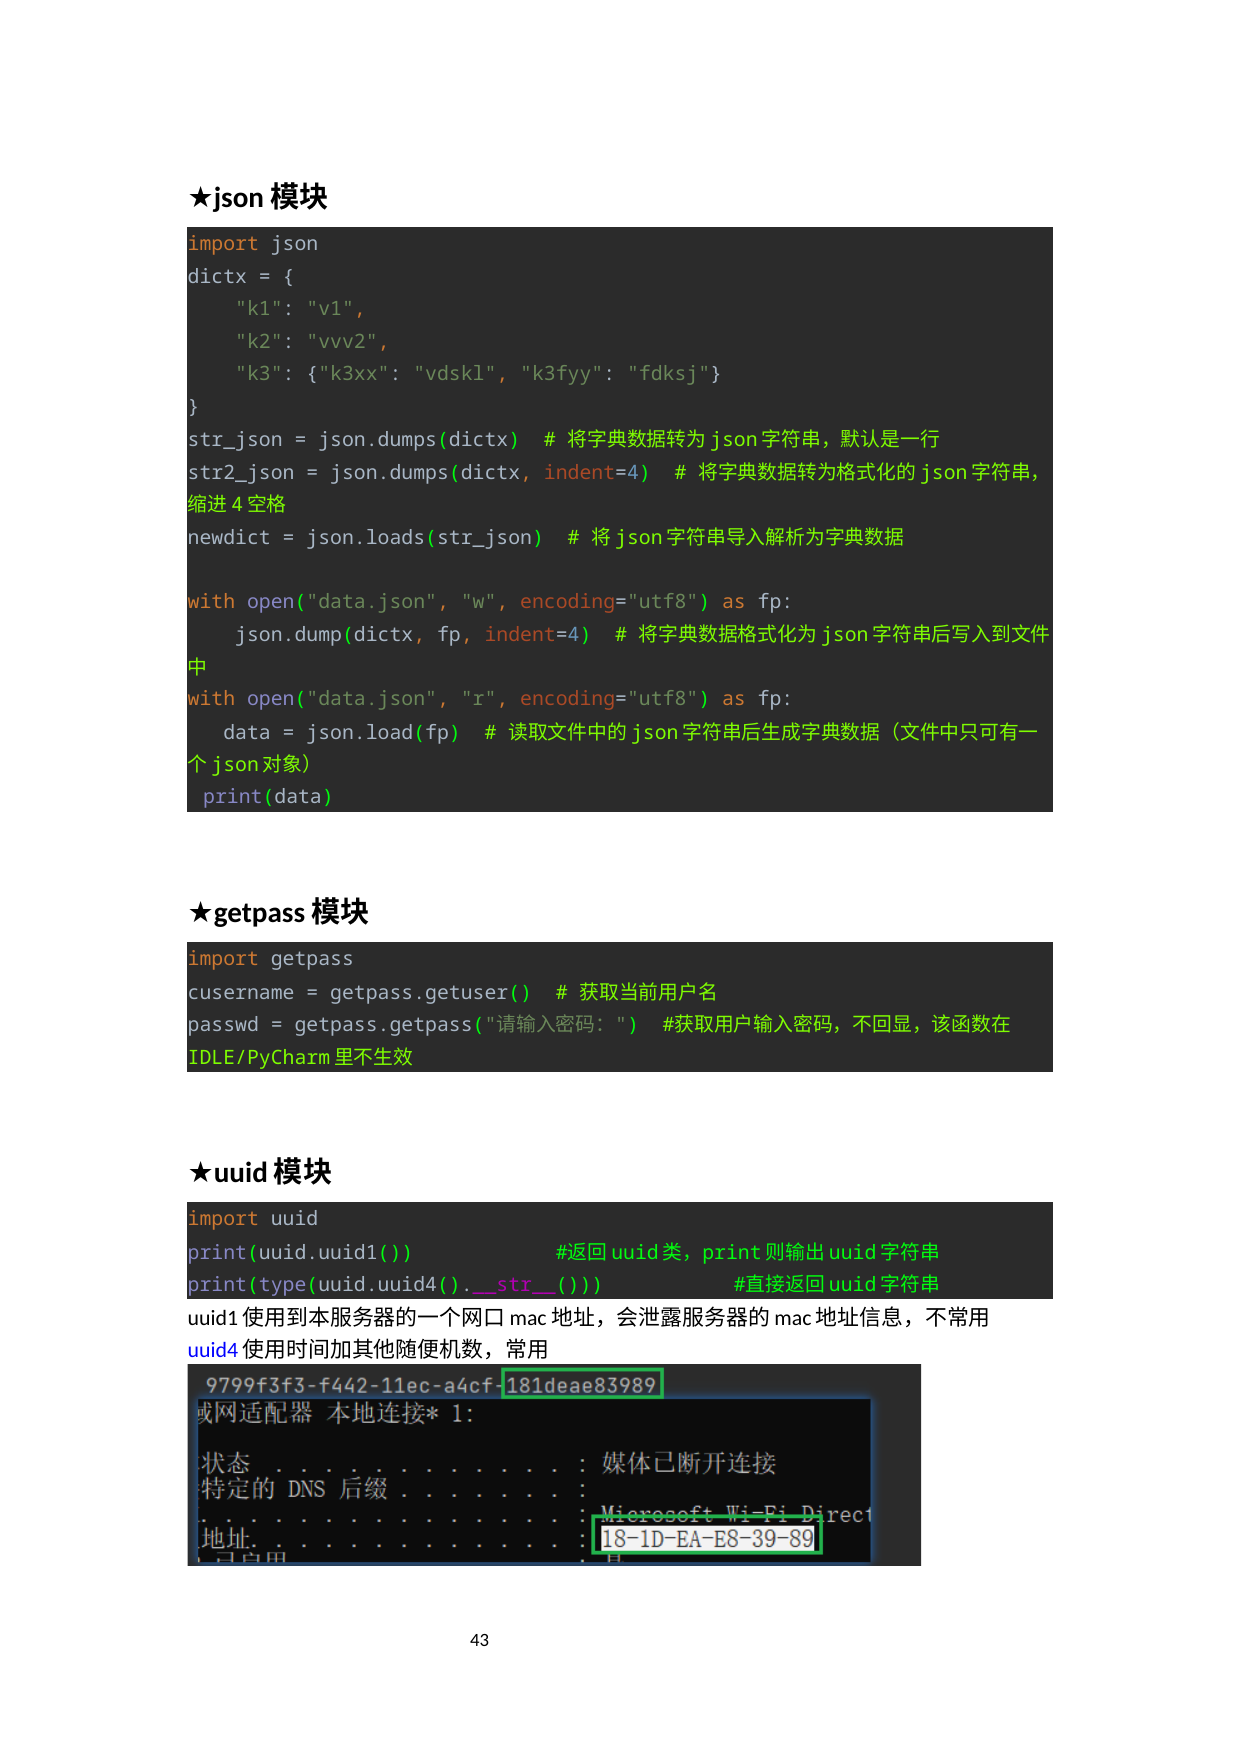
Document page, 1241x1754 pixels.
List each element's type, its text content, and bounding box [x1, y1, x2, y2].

text import json dictx = { "k1": "v1", "k2": "vvv2", "k3": {"k3xx": "vdskl", "k3fyy": "fdksj"} } str_json = json.dumps(dictx) # 将字典数据转为json字符串，默认是一行 str2_json = json.dumps(dictx, indent=4) # 将字典数据转为格式化的json字符串，缩进4空格 newdict = json.loads(str_json) # 将json字符串导入解析为字典数据 [187, 227, 1053, 552]
text ★getpass模块 [187, 877, 1053, 942]
text import uuid print(uuid.uuid1()) #返回uuid类，print则输出uuid字符串 print(type(uuid.uuid4().__str__())) #直接返回uuid字符串 [187, 1202, 1053, 1299]
text ★json模块 [187, 162, 1053, 227]
text with open("data.json", "w", encoding="utf8") as fp: json.dump(dictx, fp, indent=4) # 将字典数据格式化为json字符串后写入到文件中 with open("data.json", "r", encoding="utf8") as fp: data = json.load(fp) # 读取文件中的json字符串后生成字典数据（文件中只可有一个json对象） print(data) [187, 552, 1053, 812]
text uuid1使用到本服务器的一个网口mac地址，会泄露服务器的mac地址信息，不常用 [187, 1299, 1053, 1332]
text uuid4使用时间加其他随便机数，常用 [187, 1332, 1053, 1364]
text ★uuid模块 [187, 1137, 1053, 1202]
picture [187, 1364, 922, 1566]
text import getpass cusername = getpass.getuser() # 获取当前用户名 passwd = getpass.getpass("请输入密码：") #获取用户输入密码，不回显，该函数在IDLE/PyCharm里不生效 [187, 942, 1053, 1072]
